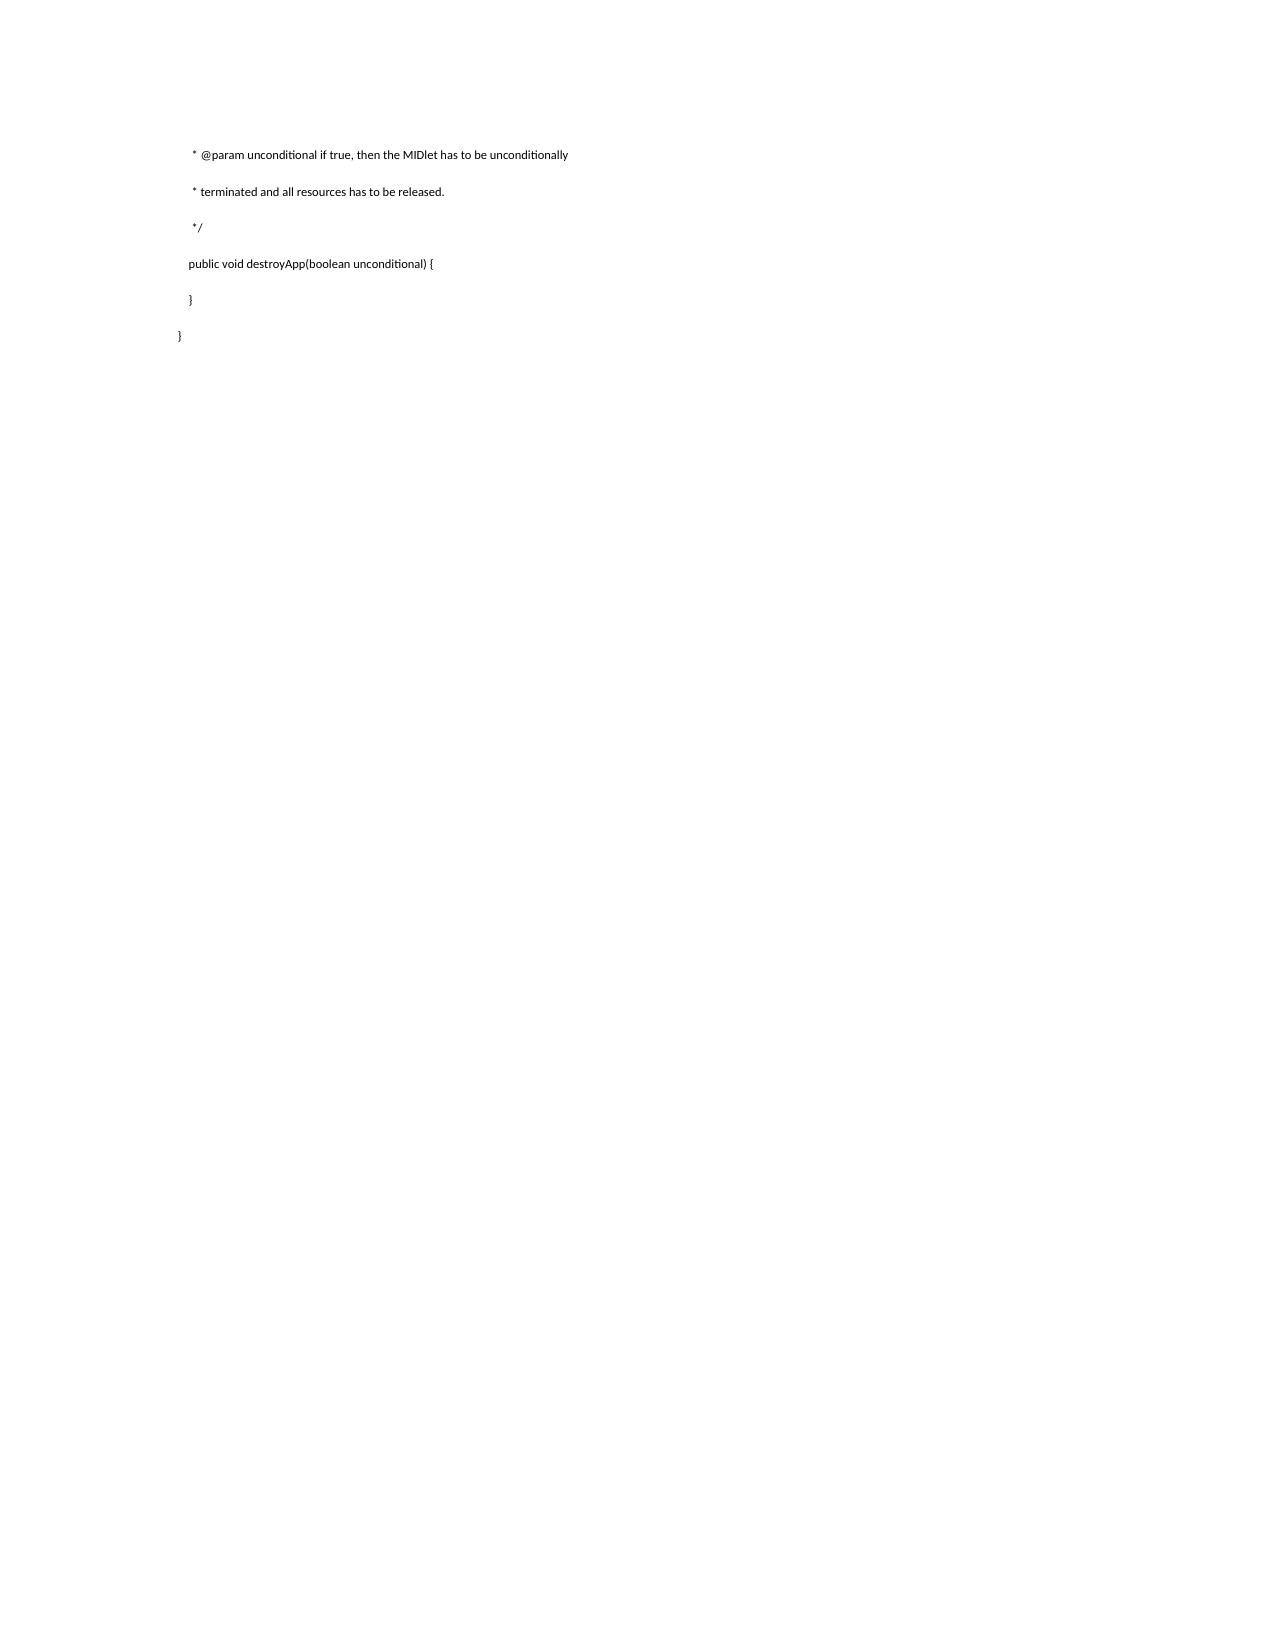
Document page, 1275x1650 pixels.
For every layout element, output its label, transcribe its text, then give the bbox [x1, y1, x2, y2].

text * @param unconditional if true, then the MIDlet has to be unconditionally [177, 148, 1098, 163]
text public void destroyApp(boolean unconditional) { [177, 256, 1098, 271]
text */ [177, 220, 1098, 235]
text * terminated and all resources has to be released. [177, 184, 1098, 199]
text } [177, 292, 1098, 307]
text } [177, 328, 1098, 344]
